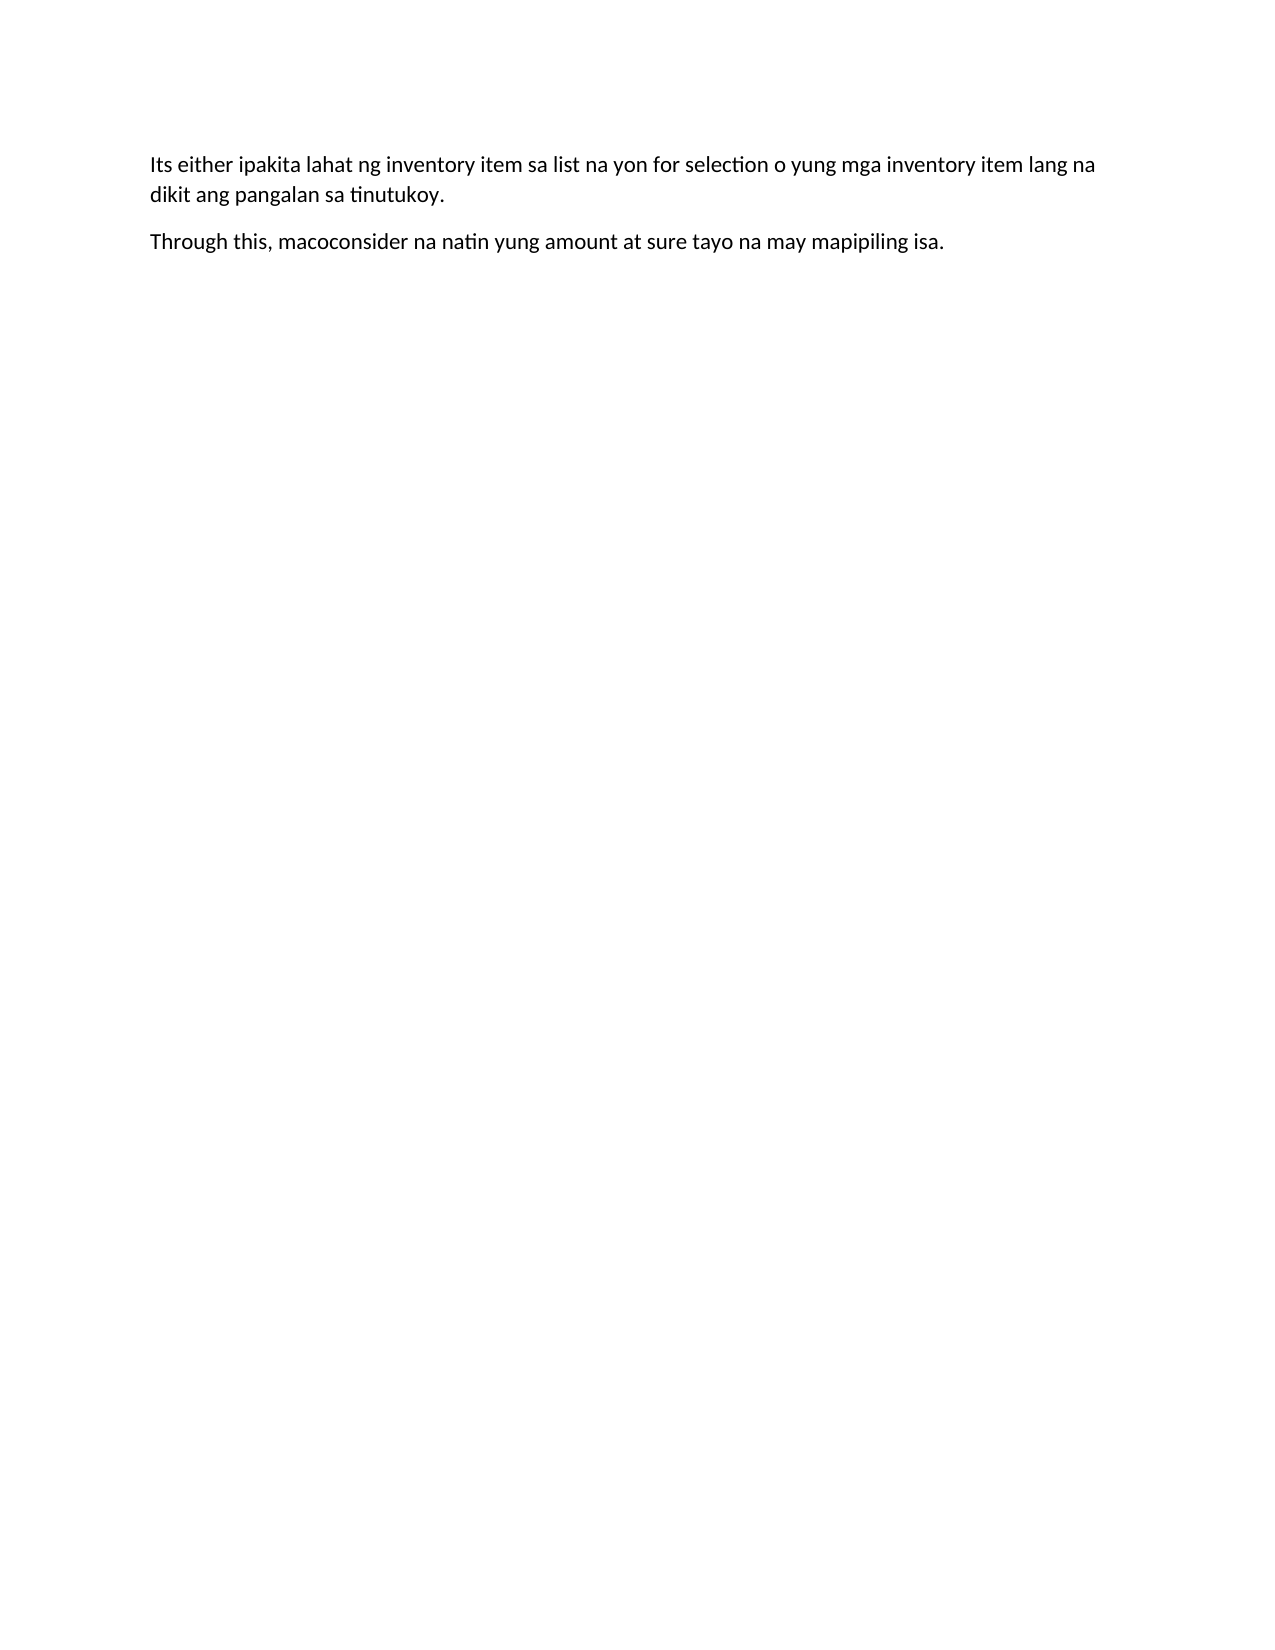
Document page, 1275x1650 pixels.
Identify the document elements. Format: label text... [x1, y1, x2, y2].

text Through this, macoconsider na natin yung amount at sure tayo na may mapipiling isa. [150, 227, 1125, 255]
text Its either ipakita lahat ng inventory item sa list na yon for selection o yung mga inventory item lang na dikit ang pangalan sa tinutukoy. [150, 150, 1125, 208]
